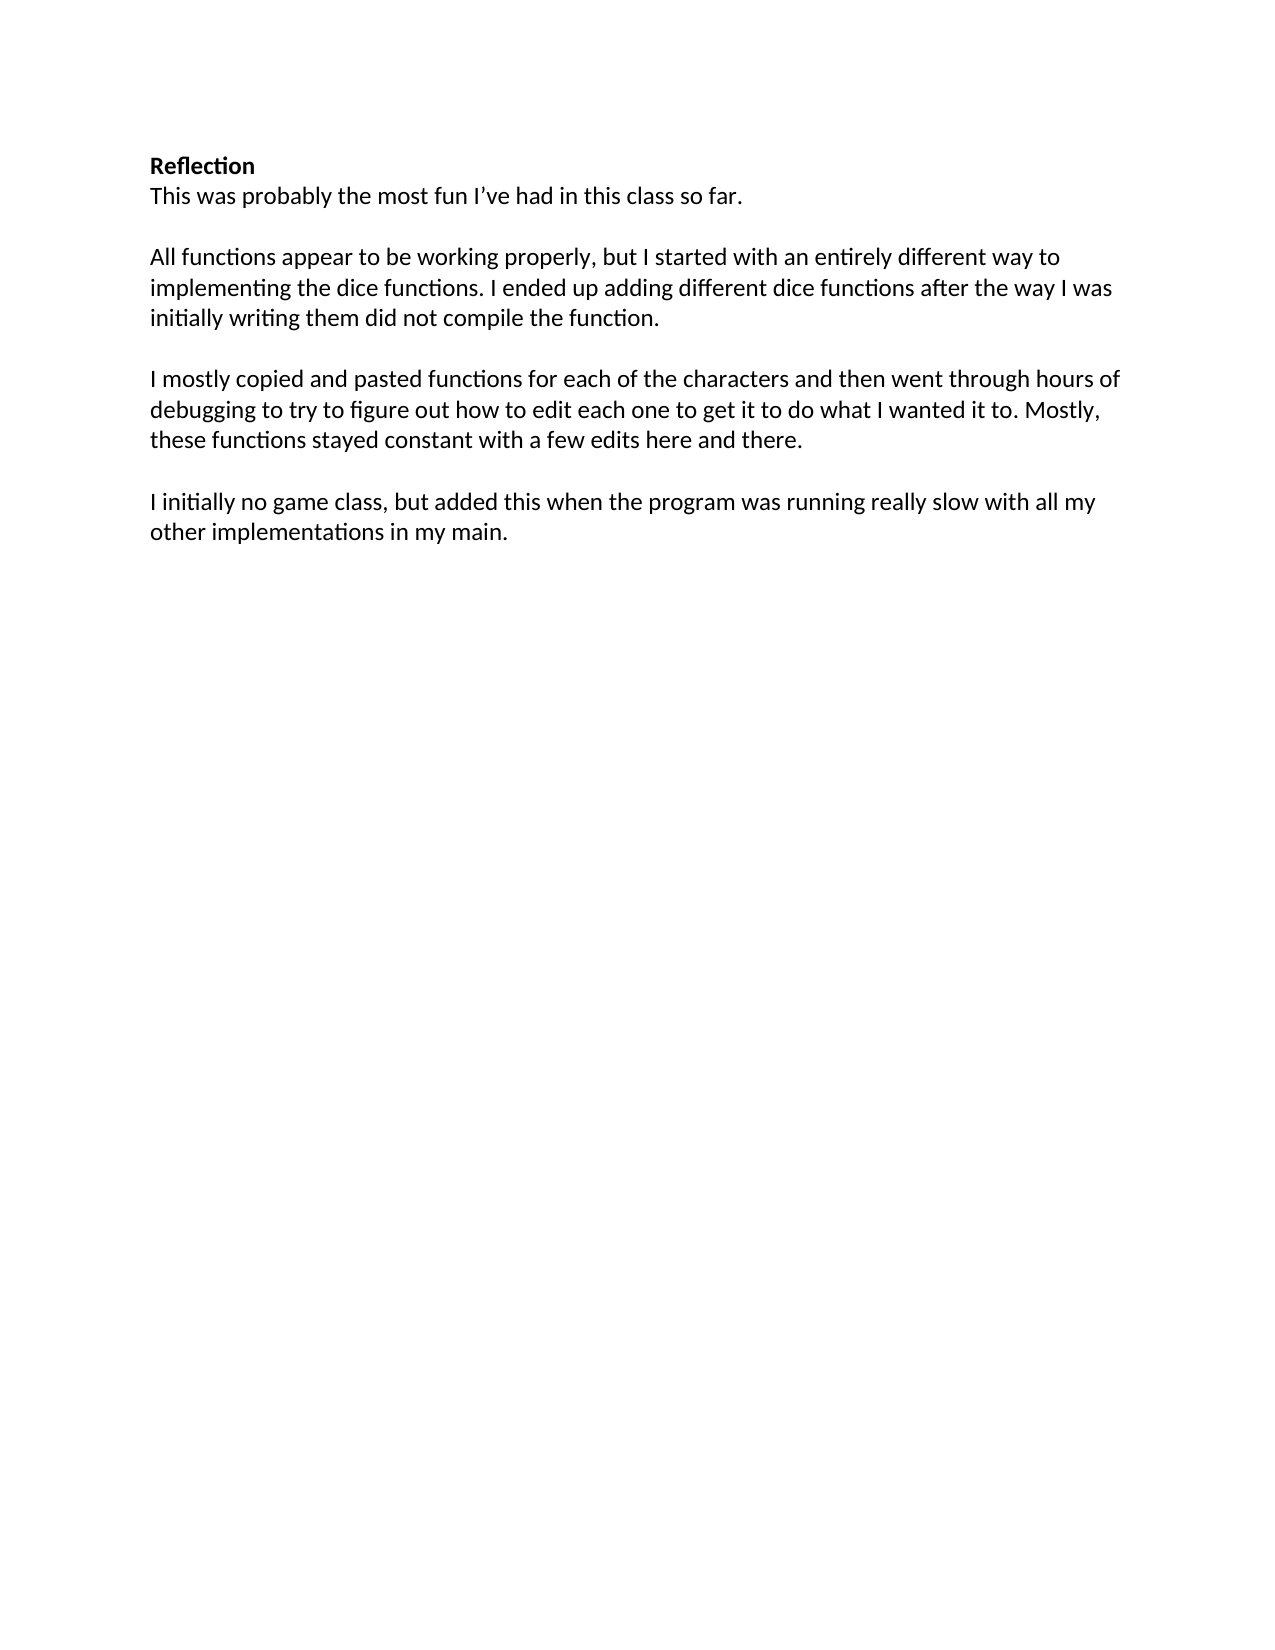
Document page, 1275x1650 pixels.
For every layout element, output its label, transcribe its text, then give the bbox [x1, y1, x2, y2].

text I initially no game class, but added this when the program was running really slow with all my other implementations in my main. [150, 486, 1125, 547]
text Reflection [150, 150, 1125, 181]
text I mostly copied and pasted functions for each of the characters and then went through hours of debugging to try to figure out how to edit each one to get it to do what I wanted it to. Mostly, these functions stayed constant with a few edits here and there. [150, 364, 1125, 455]
text This was probably the most fun I’ve had in this class so far. [150, 181, 1125, 211]
text All functions appear to be working properly, but I started with an entirely different way to implementing the dice functions. I ended up adding different dice functions after the way I was initially writing them did not compile the function. [150, 242, 1125, 333]
